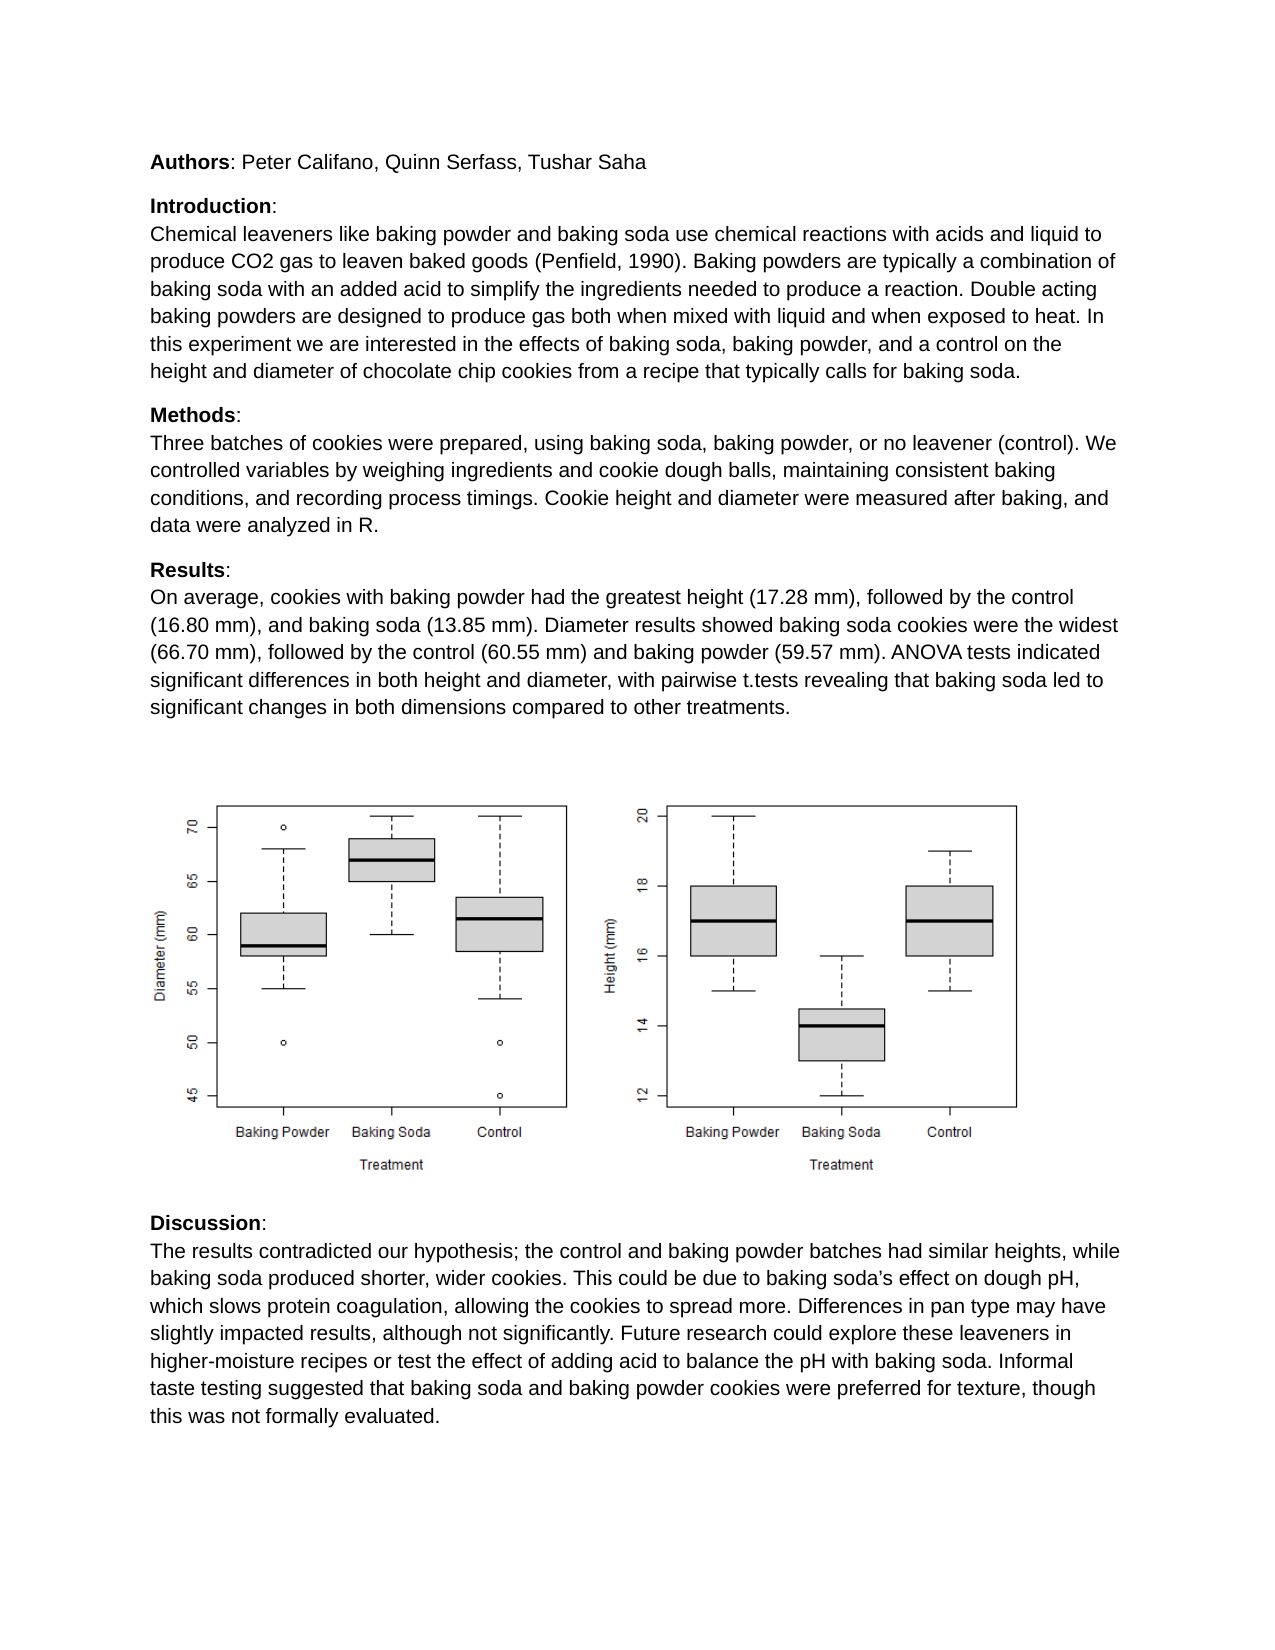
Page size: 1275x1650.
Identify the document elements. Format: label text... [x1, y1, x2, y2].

text Methods: Three batches of cookies were prepared, using baking soda, baking powder, or no leavener (control). We controlled variables by weighing ingredients and cookie dough balls, maintaining consistent baking conditions, and recording process timings. Cookie height and diameter were measured after baking, and data were analyzed in R. [150, 403, 1125, 537]
text Results: On average, cookies with baking powder had the greatest height (17.28 mm), followed by the control (16.80 mm), and baking soda (13.85 mm). Diameter results showed baking soda cookies were the widest (66.70 mm), followed by the control (60.55 mm) and baking powder (59.57 mm). ANOVA tests indicated significant differences in both height and diameter, with pairwise t.tests revealing that baking soda led to significant changes in both dimensions compared to other treatments. [150, 557, 1125, 719]
picture [150, 739, 1050, 1190]
text Authors: Peter Califano, Quinn Serfass, Tushar Saha [150, 150, 1125, 174]
text Introduction: Chemical leaveners like baking powder and baking soda use chemical reactions with acids and liquid to produce CO2 gas to leaven baked goods. Baking powders are typically a combination of baking soda with an added acid to simplify the ingredients needed to produce a reaction. Double acting baking powders are designed to produce gas both when mixed with liquid and when exposed to heat. In this experiment we are interested in the effects of baking soda, baking powder, and a control on the height and diameter of chocolate chip cookies from a recipe that typically calls for baking soda. [150, 194, 1125, 383]
text Discussion: The results contradicted our hypothesis; the control and baking powder batches had similar heights, while baking soda produced shorter, wider cookies. This could be due to baking soda’s effect on dough pH, which slows protein coagulation, allowing the cookies to spread more. Differences in pan type may have slightly impacted results, although not significantly. Future research could explore these leaveners in higher-moisture recipes or test the effect of adding acid to balance the pH with baking soda. Informal taste testing suggested that baking soda and baking powder cookies were preferred for texture, though this was not formally evaluated. [150, 1211, 1125, 1427]
